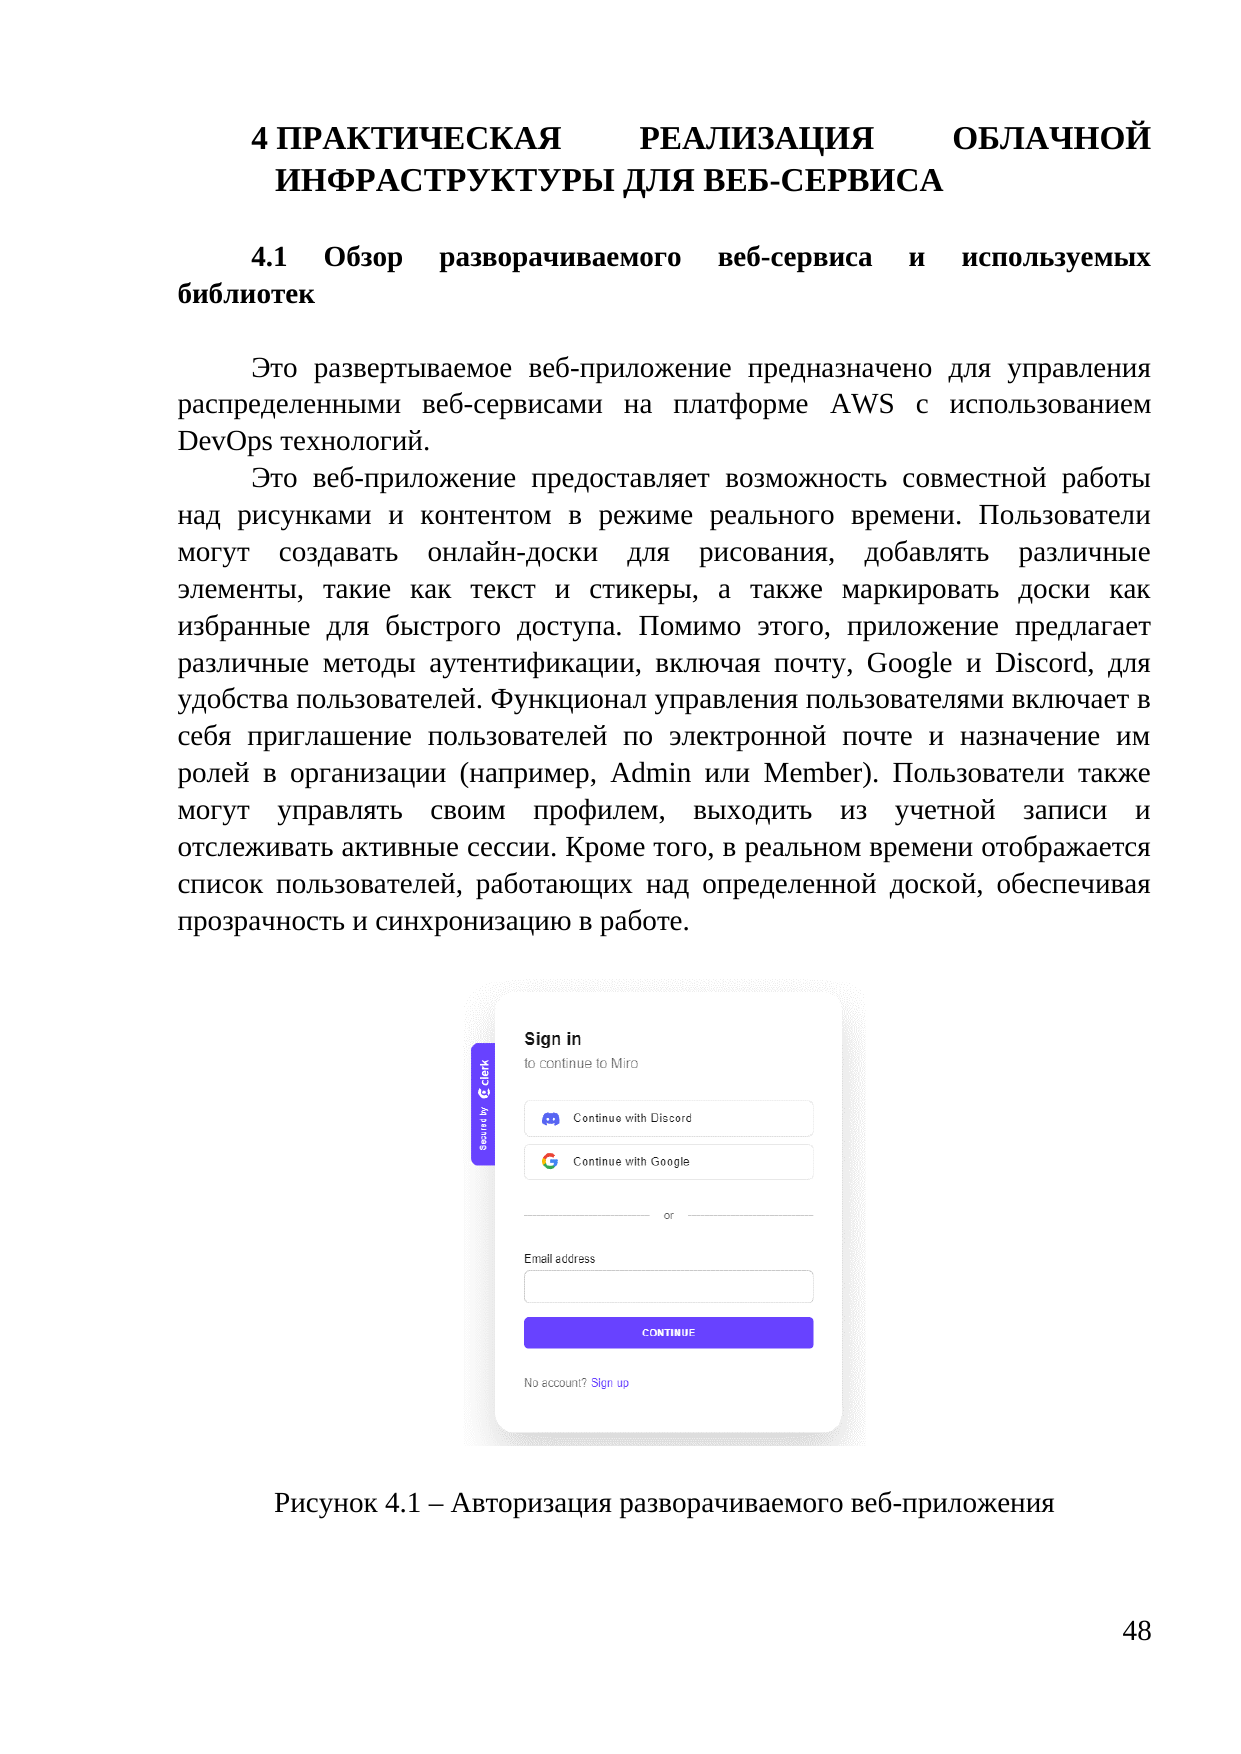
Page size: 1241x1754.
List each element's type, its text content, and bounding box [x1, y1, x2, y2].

subtitle 4.1 Обзор разворачиваемого веб-сервиса и используемых библиотек [177, 239, 1152, 309]
text Это веб-приложение предоставляет возможность совместной работы над рисунками и контентом в режиме реального времени. Пользователи могут создавать онлайн-доски для рисования, добавлять различные элементы, такие как текст и стикеры, а также маркировать доски как избранные для быстрого доступа. Помимо этого, приложение предлагает различные методы аутентификации, включая почту, Google и Discord, для удобства пользователей. Функционал управления пользователями включает в себя приглашение пользователей по электронной почте и назначение им ролей в организации (например, Admin или Member). Пользователи также могут управлять своим профилем, выходить из учетной записи и отслеживать активные сессии. Кроме того, в реальном времени отображается список пользователей, работающих над определенной доской, обеспечивая прозрачность и синхронизацию в работе. [177, 460, 1152, 936]
text Это развертываемое веб-приложение предназначено для управления распределенными веб-сервисами на платформе AWS с использованием DevOps технологий. [177, 350, 1152, 457]
subtitle 4 ПРАКТИЧЕСКАЯ РЕАЛИЗАЦИЯ ОБЛАЧНОЙ ИНФРАСТРУКТУРЫ ДЛЯ ВЕБ-СЕРВИСА [251, 118, 1152, 198]
text Рисунок 4.1 – Авторизация разворачиваемого веб-приложения [177, 1486, 1152, 1519]
picture [462, 976, 866, 1446]
